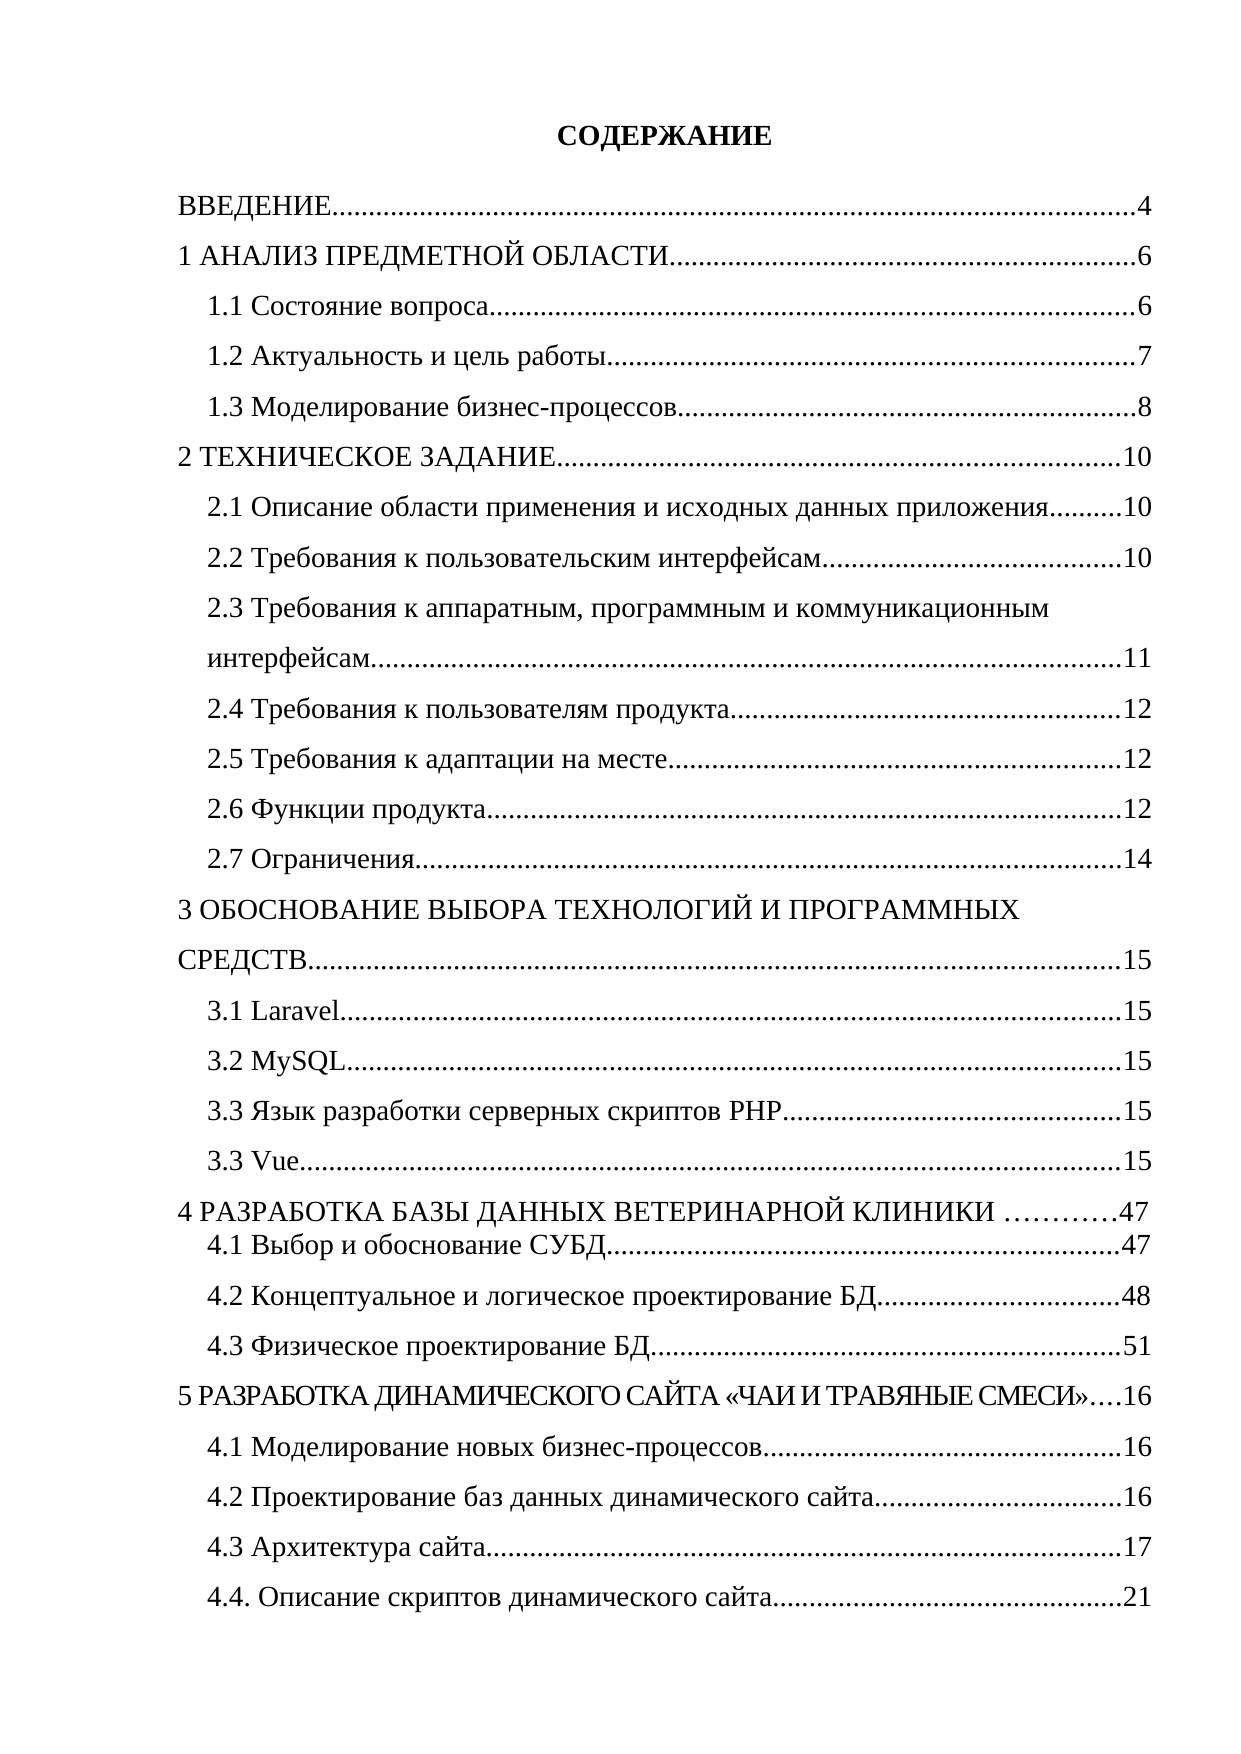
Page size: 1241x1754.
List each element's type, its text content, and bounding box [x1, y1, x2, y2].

text 2.2 Требования к пользовательским интерфейсам 10 [207, 540, 1152, 573]
text 4 РАЗРАБОТКА БАЗЫ ДАННЫХ ВЕТЕРИНАРНОЙ КЛИНИКИ …………47 [177, 1194, 1152, 1227]
text 3.1 Laravel 15 [207, 993, 1152, 1026]
text 2.7 Ограничения 14 [207, 842, 1152, 875]
text 4.3 Архитектура сайта 17 [207, 1529, 1152, 1563]
text 4.1 Моделирование новых бизнес-процессов 16 [207, 1429, 1152, 1462]
text СОДЕРЖАНИЕ [177, 118, 1152, 152]
text 1 АНАЛИЗ ПРЕДМЕТНОЙ ОБЛАСТИ 6 [177, 238, 1152, 271]
text 1.3 Моделирование бизнес-процессов 8 [207, 389, 1152, 422]
text ВВЕДЕНИЕ 4 [177, 188, 1152, 221]
text 1.2 Актуальность и цель работы 7 [207, 338, 1152, 372]
text 4.2 Проектирование баз данных динамического сайта 16 [207, 1479, 1152, 1512]
text 2 ТЕХНИЧЕСКОЕ ЗАДАНИЕ 10 [177, 439, 1152, 473]
text 2.6 Функции продукта 12 [207, 791, 1152, 825]
text 4.4. Описание скриптов динамического сайта 21 [207, 1579, 1152, 1613]
text 2.4 Требования к пользователям продукта 12 [207, 691, 1152, 724]
text 4.3 Физическое проектирование БД 51 [207, 1328, 1152, 1362]
text 2.3 Требования к аппаратным, программным и коммуникационным интерфейсам 11 [207, 590, 1152, 674]
text 4.1 Выбор и обоснование CУБД 47 [207, 1227, 1152, 1261]
text 5 РАЗРАБОТКА ДИНАМИЧЕСКОГО САЙТА «ЧАИ И ТРАВЯНЫЕ СМЕСИ» 16 [177, 1378, 1152, 1412]
text 2.5 Требования к адаптации на месте 12 [207, 741, 1152, 774]
text 3 ОБОСНОВАНИЕ ВЫБОРА ТЕХНОЛОГИЙ И ПРОГРАММНЫХ СРЕДСТВ 15 [177, 892, 1152, 976]
text 3.3 Vue 15 [207, 1143, 1152, 1177]
text 4.2 Концептуальное и логическое проектирование БД 48 [207, 1278, 1152, 1311]
text 2.1 Описание области применения и исходных данных приложения 10 [207, 489, 1152, 523]
text 1.1 Состояние вопроса 6 [207, 288, 1152, 322]
text 3.3 Язык разработки серверных скриптов PHP 15 [207, 1093, 1152, 1127]
text 3.2 MySQL 15 [207, 1043, 1152, 1076]
